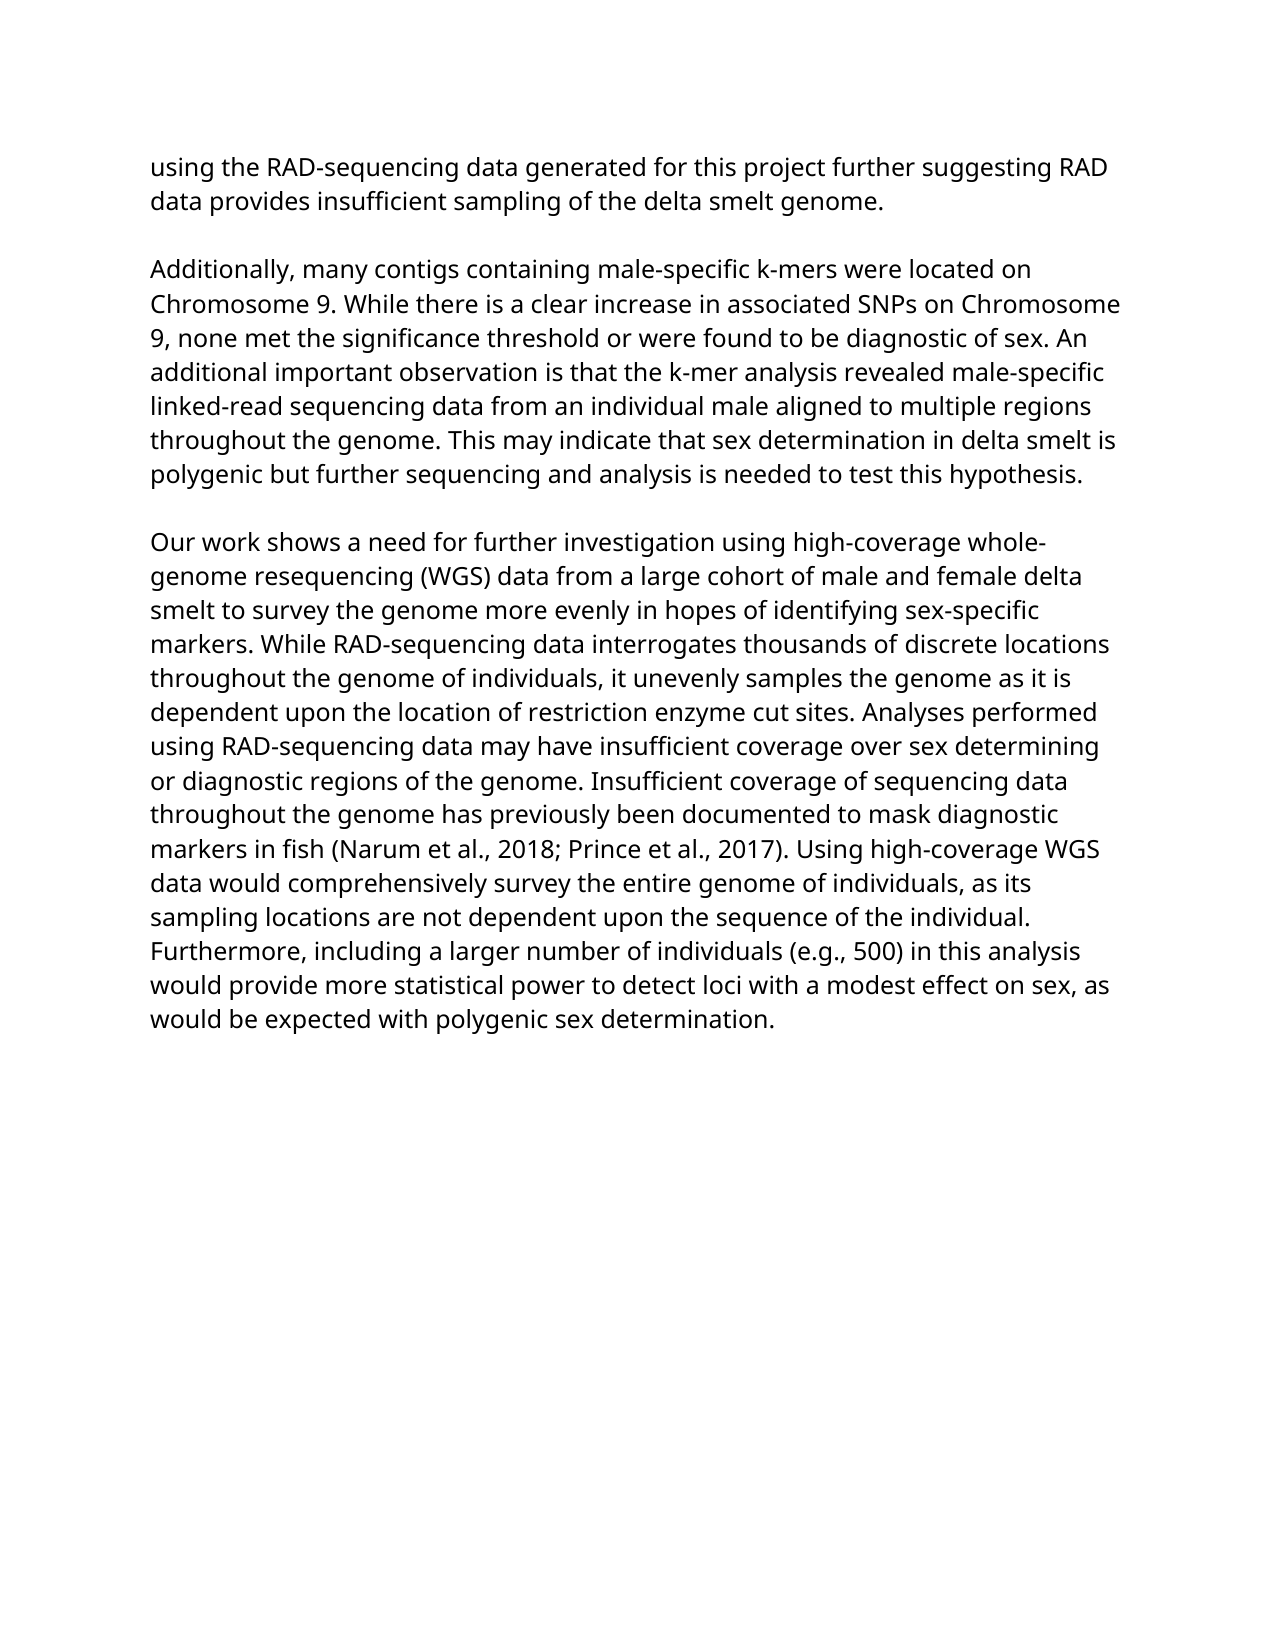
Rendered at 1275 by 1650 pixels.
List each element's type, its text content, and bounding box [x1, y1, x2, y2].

text Our work shows a need for further investigation using high-coverage whole-genome resequencing (WGS) data from a large cohort of male and female delta smelt to survey the genome more evenly in hopes of identifying sex-specific markers. While RAD-sequencing data interrogates thousands of discrete locations throughout the genome of individuals, it unevenly samples the genome as it is dependent upon the location of restriction enzyme cut sites. Analyses performed using RAD-sequencing data may have insufficient coverage over sex determining or diagnostic regions of the genome. Insufficient coverage of sequencing data throughout the genome has previously been documented to mask diagnostic markers in fish (Narum et al., 2018; Prince et al., 2017). Using high-coverage WGS data would comprehensively survey the entire genome of individuals, as its sampling locations are not dependent upon the sequence of the individual. Furthermore, including a larger number of individuals (e.g., 500) in this analysis would provide more statistical power to detect loci with a modest effect on sex, as would be expected with polygenic sex determination. [150, 525, 1125, 1036]
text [150, 150, 1125, 218]
text Additionally, many contigs containing male-specific k-mers were located on Chromosome 9. While there is a clear increase in associated SNPs on Chromosome 9, none met the significance threshold or were found to be diagnostic of sex. An additional important observation is that the k-mer analysis revealed male-specific linked-read sequencing data from an individual male aligned to multiple regions throughout the genome. This may indicate that sex determination in delta smelt is polygenic but further sequencing and analysis is needed to test this hypothesis. [150, 252, 1125, 491]
